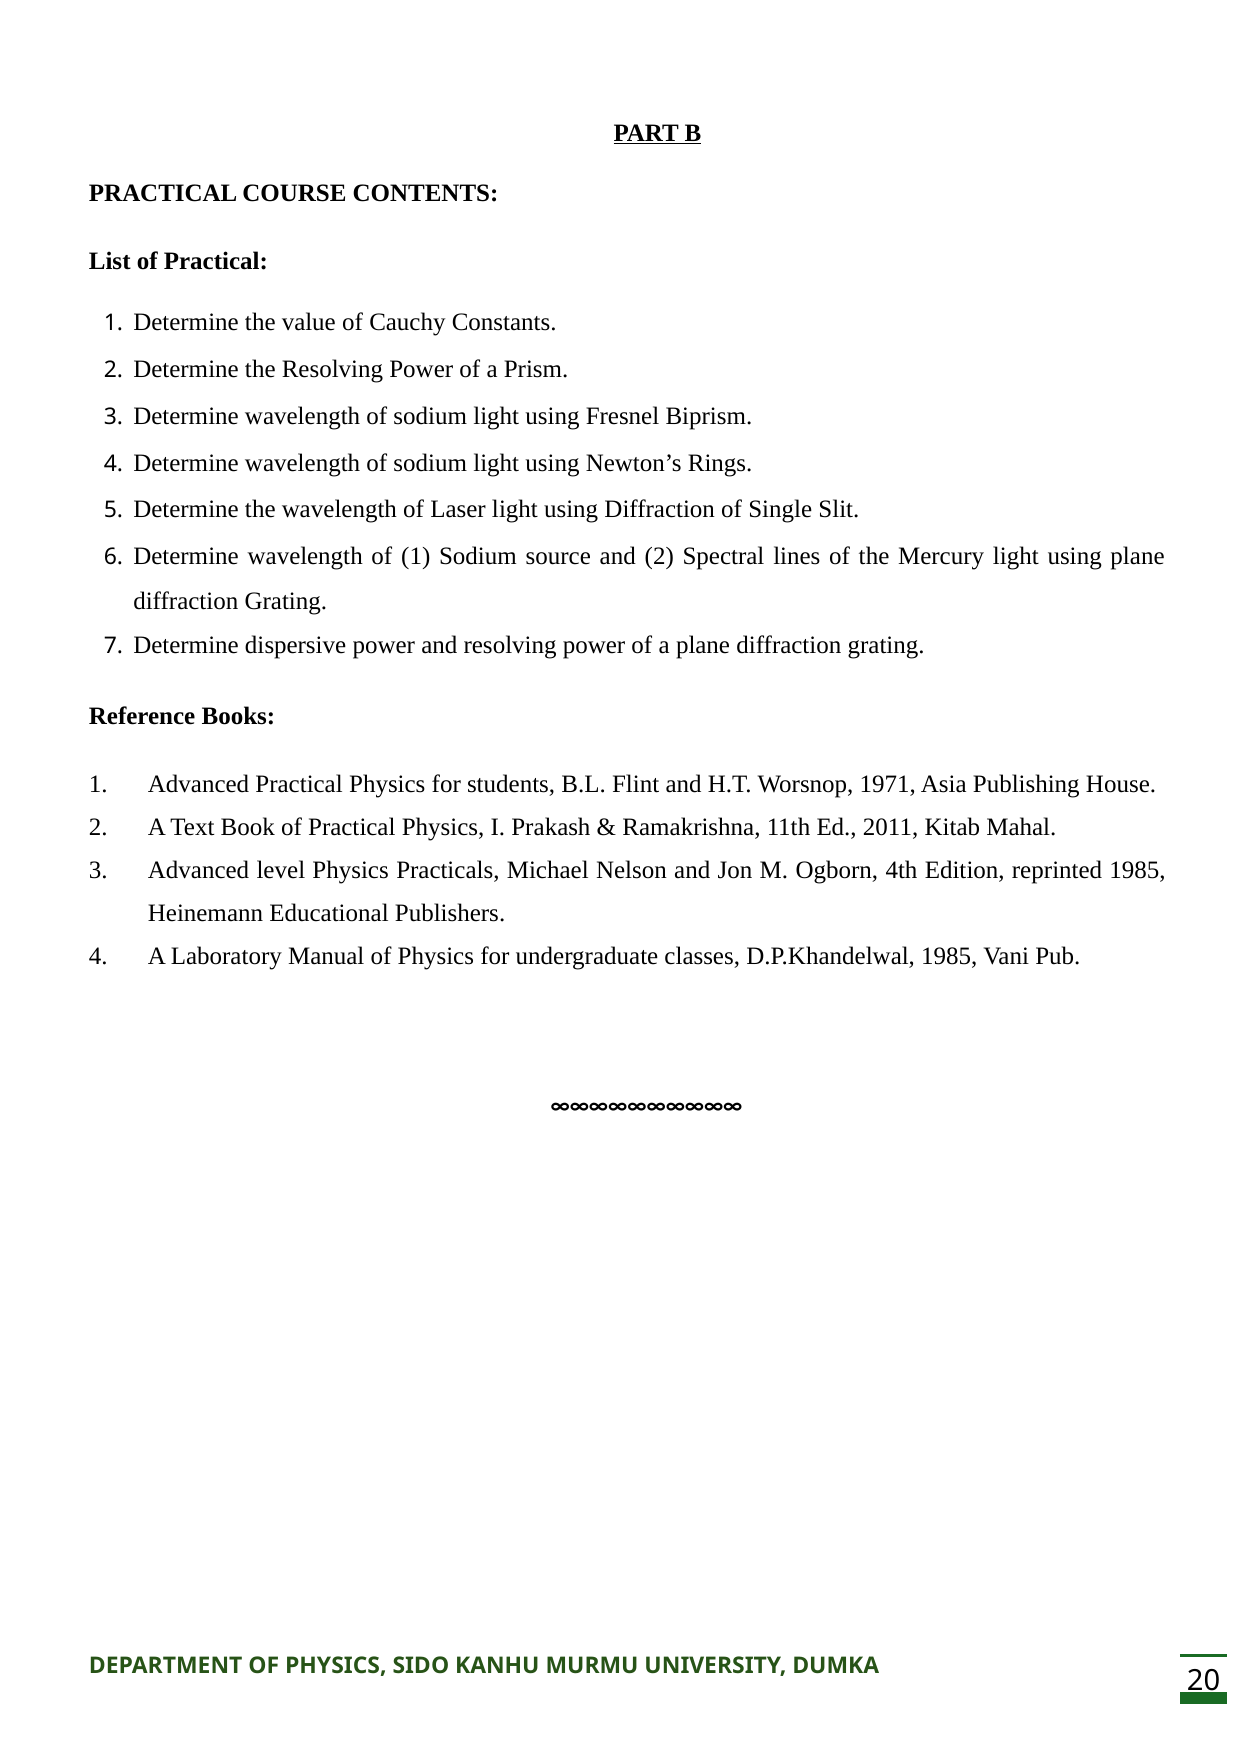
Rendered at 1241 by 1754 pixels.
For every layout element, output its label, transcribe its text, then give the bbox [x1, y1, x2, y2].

list A Laboratory Manual of Physics for undergraduate classes, D.P.Khandelwal, 1985, Vani Pub. [89, 941, 1167, 970]
list Determine the value of Cauchy Constants. [103, 306, 1167, 337]
text PART B [148, 118, 1167, 147]
list Advanced level Physics Practicals, Michael Nelson and Jon M. Ogborn, 4th Edition, reprinted 1985, Heinemann Educational Publishers. [89, 855, 1167, 927]
list Determine wavelength of sodium light using Newton’s Rings. [103, 446, 1167, 478]
list A Text Book of Practical Physics, I. Prakash & Ramakrishna, 11th Ed., 2011, Kitab Mahal. [89, 812, 1167, 841]
text Reference Books: [89, 701, 1167, 729]
list Advanced Practical Physics for students, B.L. Flint and H.T. Worsnop, 1971, Asia Publishing House. [89, 769, 1167, 798]
list Determine the wavelength of Laser light using Diffraction of Single Slit. [103, 493, 1167, 524]
list Determine dispersive power and resolving power of a plane diffraction grating. [103, 629, 1167, 660]
list Determine wavelength of (1) Sodium source and (2) Spectral lines of the Mercury light using plane diffraction Grating. [103, 540, 1167, 614]
text ∞∞∞∞∞∞∞∞∞∞ [126, 1091, 1167, 1119]
text PRACTICAL COURSE CONTENTS: [89, 178, 1167, 207]
text List of Practical: [89, 246, 1167, 275]
list Determine the Resolving Power of a Prism. [103, 353, 1167, 384]
list Determine wavelength of sodium light using Fresnel Biprism. [103, 399, 1167, 431]
